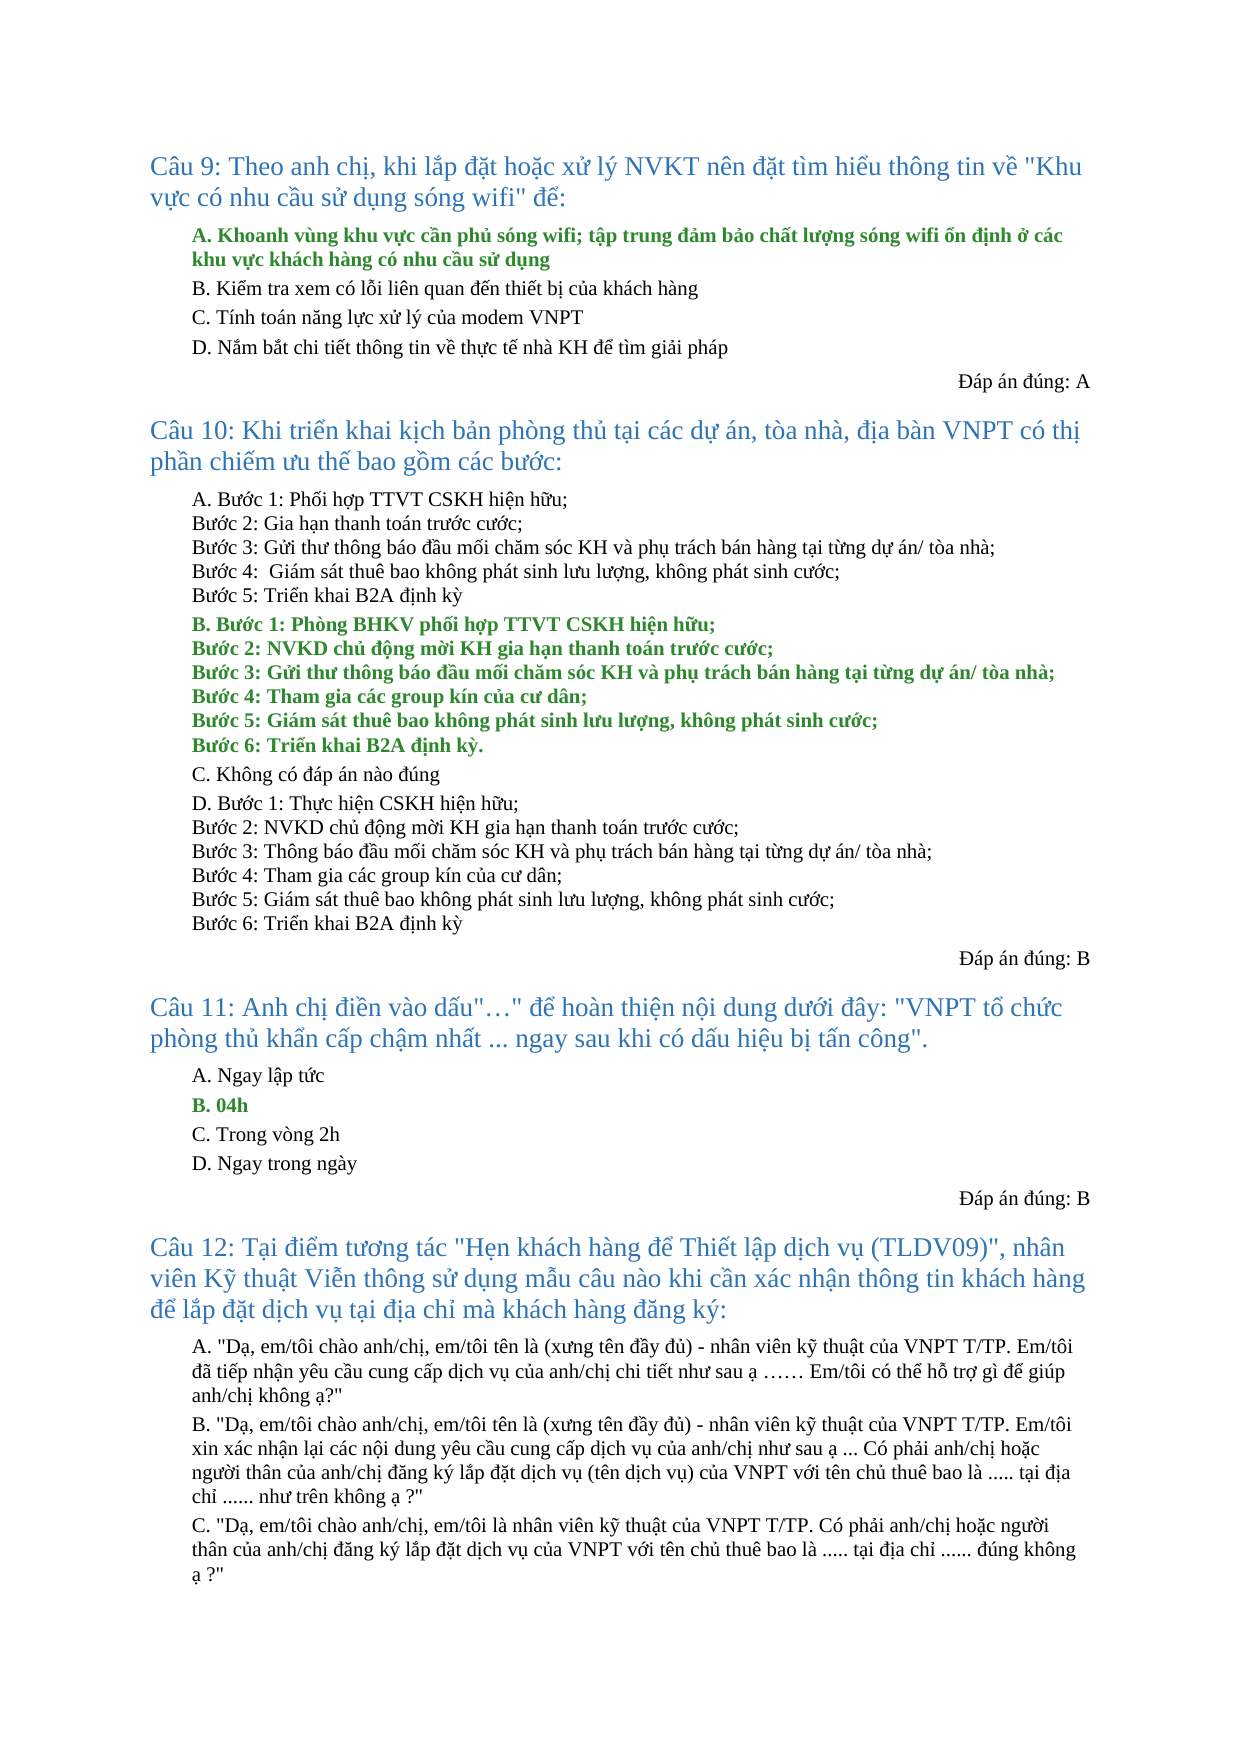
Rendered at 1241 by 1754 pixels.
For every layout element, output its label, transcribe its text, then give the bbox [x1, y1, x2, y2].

text B. 04h [192, 1093, 1090, 1117]
text D. Nắm bắt chi tiết thông tin về thực tế nhà KH để tìm giải pháp [192, 334, 1090, 359]
subtitle Câu 12: Tại điểm tương tác "Hẹn khách hàng để Thiết lập dịch vụ (TLDV09)", nhân viên Kỹ thuật Viễn thông sử dụng mẫu câu nào khi cần xác nhận thông tin khách hàng để lắp đặt dịch vụ tại địa chỉ mà khách hàng đăng ký: [150, 1231, 1090, 1324]
text B. Kiểm tra xem có lỗi liên quan đến thiết bị của khách hàng [192, 276, 1090, 300]
text D. Bước 1: Thực hiện CSKH hiện hữu; Bước 2: NVKD chủ động mời KH gia hạn thanh toán trước cước; Bước 3: Thông báo đầu mối chăm sóc KH và phụ trách bán hàng tại từng dự án/ tòa nhà; Bước 4: Tham gia các group kín của cư dân; Bước 5: Giám sát thuê bao không phát sinh lưu lượng, không phát sinh cước; Bước 6: Triển khai B2A định kỳ [192, 791, 1090, 935]
text Đáp án đúng: B [150, 946, 1090, 970]
subtitle Câu 9: Theo anh chị, khi lắp đặt hoặc xử lý NVKT nên đặt tìm hiểu thông tin về "Khu vực có nhu cầu sử dụng sóng wifi" để: [150, 150, 1090, 212]
text Đáp án đúng: B [150, 1186, 1090, 1210]
text B. "Dạ, em/tôi chào anh/chị, em/tôi tên là (xưng tên đầy đủ) - nhân viên kỹ thuật của VNPT T/TP. Em/tôi xin xác nhận lại các nội dung yêu cầu cung cấp dịch vụ của anh/chị như sau ạ ... Có phải anh/chị hoặc người thân của anh/chị đăng ký lắp đặt dịch vụ (tên dịch vụ) của VNPT với tên chủ thuê bao là ..... tại địa chỉ ...... như trên không ạ ?" [192, 1412, 1090, 1508]
text D. Ngay trong ngày [192, 1151, 1090, 1175]
text C. "Dạ, em/tôi chào anh/chị, em/tôi là nhân viên kỹ thuật của VNPT T/TP. Có phải anh/chị hoặc người thân của anh/chị đăng ký lắp đặt dịch vụ của VNPT với tên chủ thuê bao là ..... tại địa chỉ ...... đúng không ạ ?" [192, 1513, 1090, 1586]
text C. Trong vòng 2h [192, 1122, 1090, 1146]
text A. "Dạ, em/tôi chào anh/chị, em/tôi tên là (xưng tên đầy đủ) - nhân viên kỹ thuật của VNPT T/TP. Em/tôi đã tiếp nhận yêu cầu cung cấp dịch vụ của anh/chị chi tiết như sau ạ …… Em/tôi có thể hỗ trợ gì để giúp anh/chị không ạ?" [192, 1334, 1090, 1407]
text C. Không có đáp án nào đúng [192, 762, 1090, 786]
text A. Bước 1: Phối hợp TTVT CSKH hiện hữu; Bước 2: Gia hạn thanh toán trước cước; Bước 3: Gửi thư thông báo đầu mối chăm sóc KH và phụ trách bán hàng tại từng dự án/ tòa nhà; Bước 4: Giám sát thuê bao không phát sinh lưu lượng, không phát sinh cước; Bước 5: Triển khai B2A định kỳ [192, 487, 1090, 607]
text C. Tính toán năng lực xử lý của modem VNPT [192, 305, 1090, 329]
text Đáp án đúng: A [150, 369, 1090, 393]
text A. Khoanh vùng khu vực cần phủ sóng wifi; tập trung đảm bảo chất lượng sóng wifi ổn định ở các khu vực khách hàng có nhu cầu sử dụng [192, 223, 1090, 271]
subtitle Câu 11: Anh chị điền vào dấu"…" để hoàn thiện nội dung dưới đây: "VNPT tổ chức phòng thủ khẩn cấp chậm nhất ... ngay sau khi có dấu hiệu bị tấn công". [150, 991, 1090, 1053]
subtitle Câu 10: Khi triển khai kịch bản phòng thủ tại các dự án, tòa nhà, địa bàn VNPT có thị phần chiếm ưu thế bao gồm các bước: [150, 414, 1090, 476]
text B. Bước 1: Phòng BHKV phối hợp TTVT CSKH hiện hữu; Bước 2: NVKD chủ động mời KH gia hạn thanh toán trước cước; Bước 3: Gửi thư thông báo đầu mối chăm sóc KH và phụ trách bán hàng tại từng dự án/ tòa nhà; Bước 4: Tham gia các group kín của cư dân; Bước 5: Giám sát thuê bao không phát sinh lưu lượng, không phát sinh cước; Bước 6: Triển khai B2A định kỳ. [192, 612, 1090, 757]
text A. Ngay lập tức [192, 1063, 1090, 1087]
